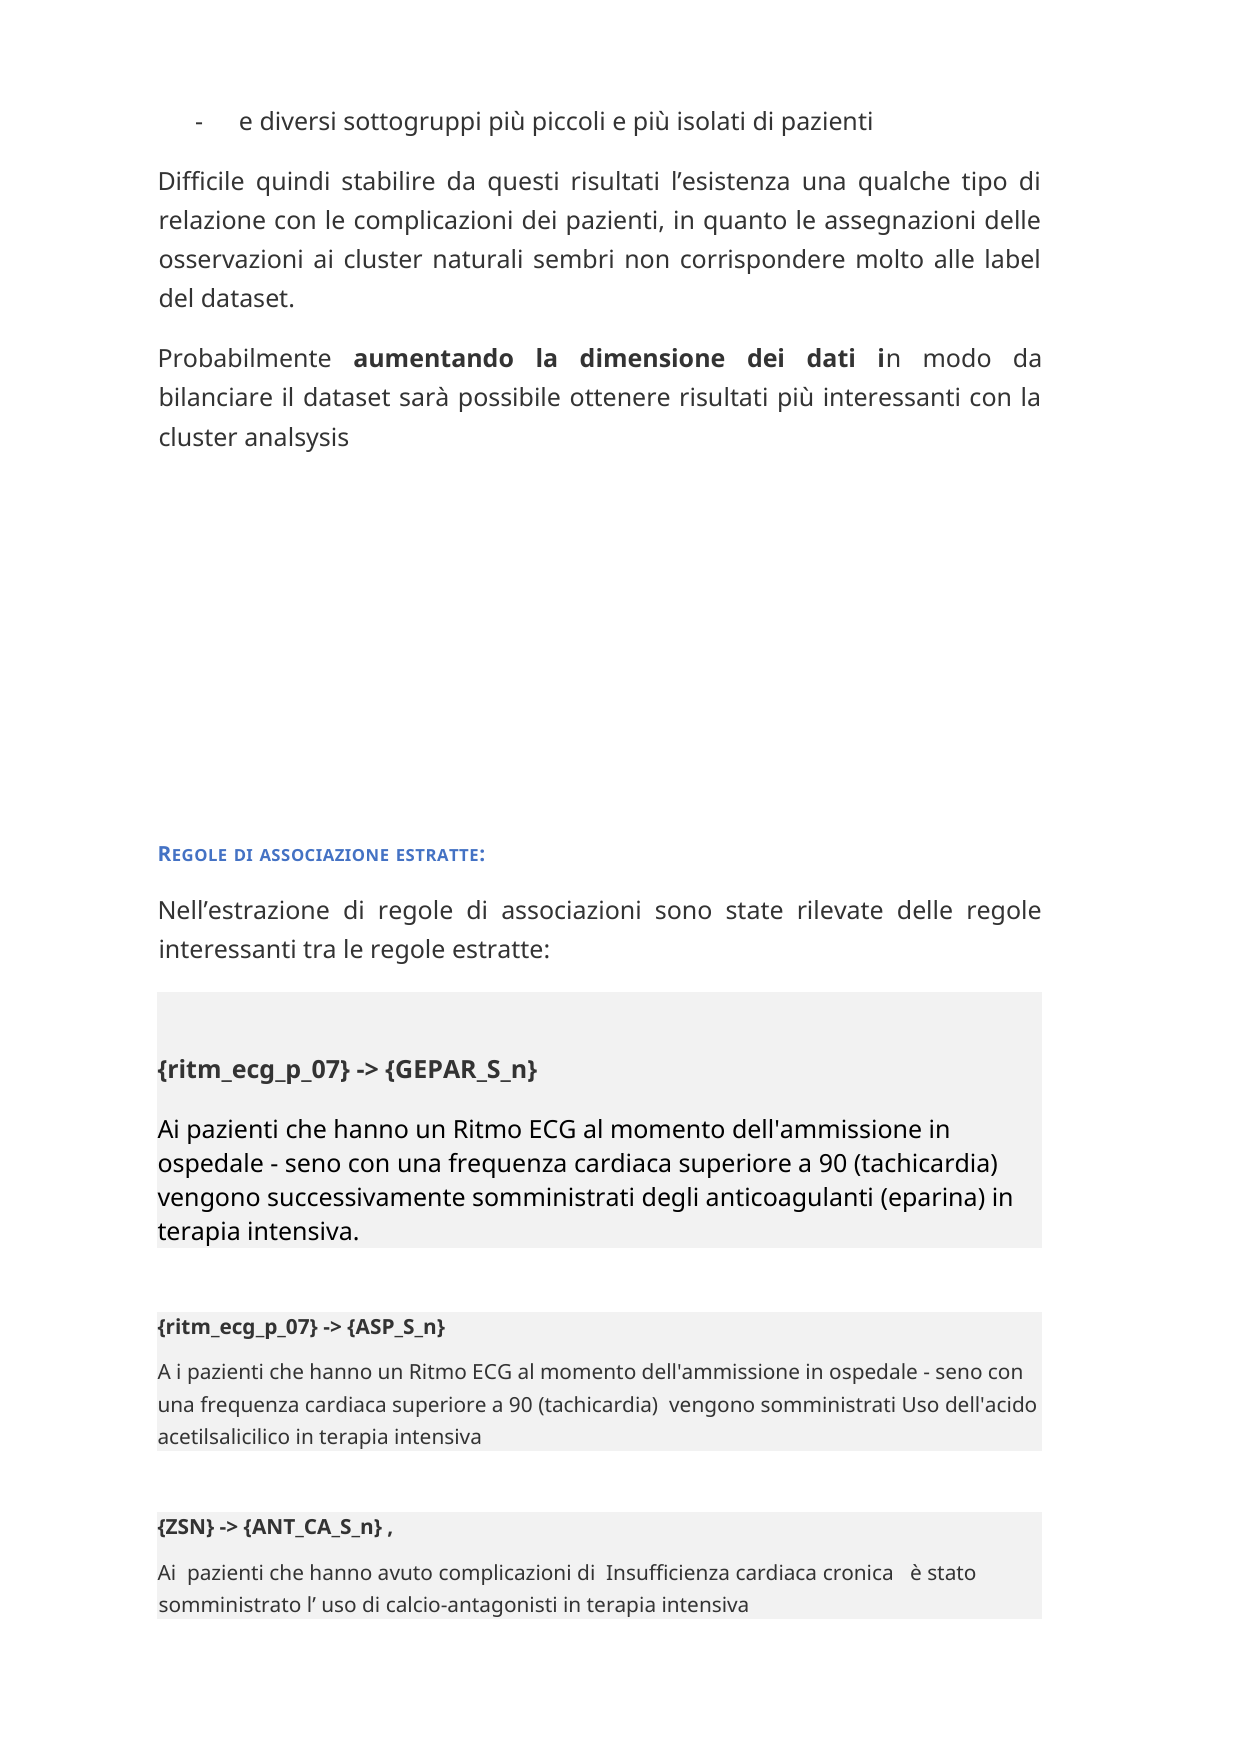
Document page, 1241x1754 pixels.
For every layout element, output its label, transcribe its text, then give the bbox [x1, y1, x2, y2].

text {ritm_ecg_p_07} -> {GEPAR_S_n} [157, 1052, 1042, 1086]
text Ai pazienti che hanno avuto complicazioni di Insufficienza cardiaca cronica è stato somministrato l’ uso di calcio-antagonisti in terapia intensiva [157, 1558, 1042, 1619]
text Difficile quindi stabilire da questi risultati l’esistenza una qualche tipo di relazione con le complicazioni dei pazienti, in quanto le assegnazioni delle osservazioni ai cluster naturali sembri non corrispondere molto alle label del dataset. [157, 163, 1042, 315]
text {ritm_ecg_p_07} -> {ASP_S_n} [157, 1312, 1042, 1340]
text Regole di associazione estratte: [157, 839, 1042, 868]
text A i pazienti che hanno un Ritmo ECG al momento dell'ammissione in ospedale - seno con una frequenza cardiaca superiore a 90 (tachicardia) vengono somministrati Uso dell'acido acetilsalicilico in terapia intensiva [157, 1357, 1042, 1451]
list e diversi sottogruppi più piccoli e più isolati di pazienti [195, 103, 1042, 137]
text Ai pazienti che hanno un Ritmo ECG al momento dell'ammissione in ospedale - seno con una frequenza cardiaca superiore a 90 (tachicardia) vengono successivamente somministrati degli anticoagulanti (eparina) in terapia intensiva. [157, 1112, 1042, 1248]
text Probabilmente aumentando la dimensione dei dati in modo da bilanciare il dataset sarà possibile ottenere risultati più interessanti con la cluster analsysis [157, 341, 1042, 453]
text {ZSN} -> {ANT_CA_S_n} , [157, 1512, 1042, 1541]
text Nell’estrazione di regole di associazioni sono state rilevate delle regole interessanti tra le regole estratte: [157, 893, 1042, 966]
